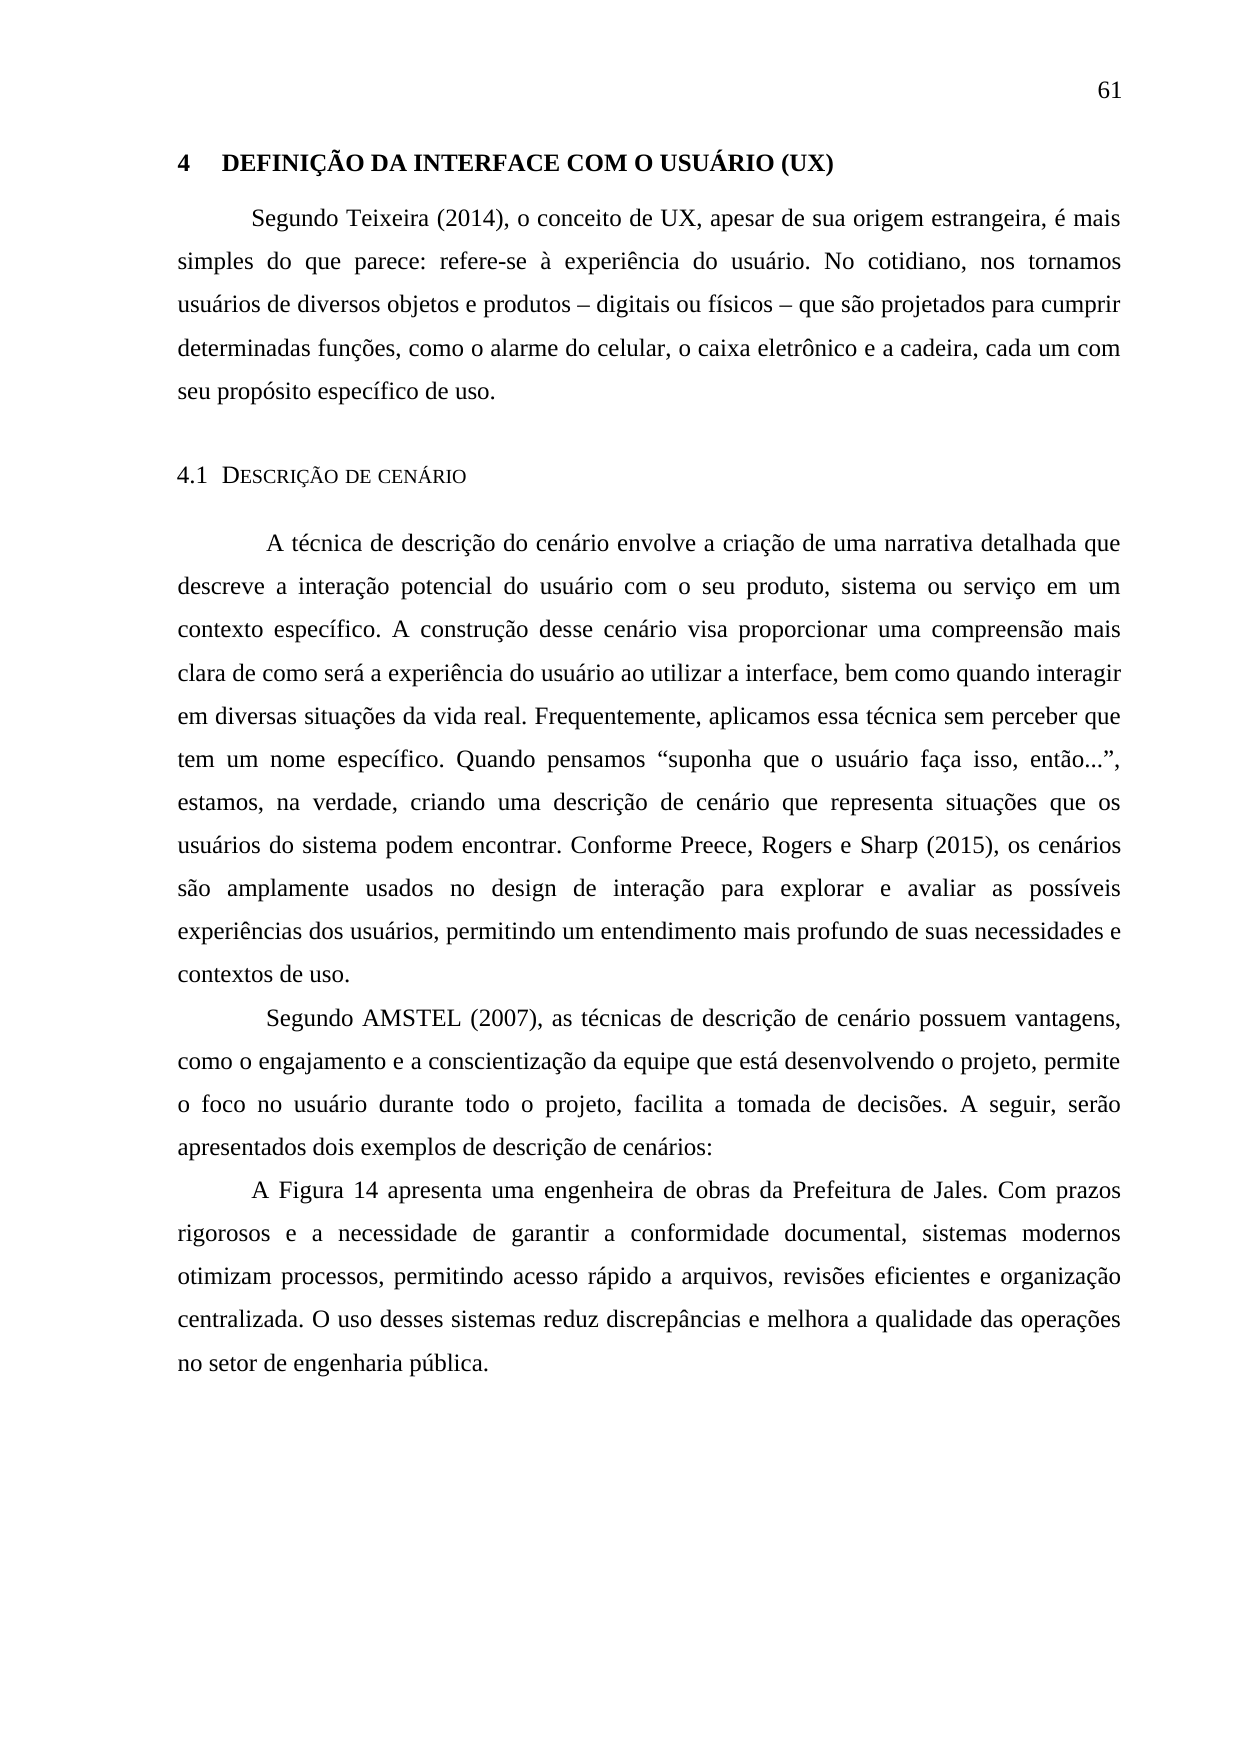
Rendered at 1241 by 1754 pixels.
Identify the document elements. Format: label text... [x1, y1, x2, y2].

text A Figura 14 apresenta uma engenheira de obras da Prefeitura de Jales. Com prazos rigorosos e a necessidade de garantir a conformidade documental, sistemas modernos otimizam processos, permitindo acesso rápido a arquivos, revisões eficientes e organização centralizada. O uso desses sistemas reduz discrepâncias e melhora a qualidade das operações no setor de engenharia pública. [177, 1175, 1122, 1376]
text Segundo Teixeira (2014), o conceito de UX, apesar de sua origem estrangeira, é mais simples do que parece: refere-se à experiência do usuário. No cotidiano, nos tornamos usuários de diversos objetos e produtos – digitais ou físicos – que são projetados para cumprir determinadas funções, como o alarme do celular, o caixa eletrônico e a cadeira, cada um com seu propósito específico de uso. [177, 203, 1122, 404]
subtitle DEFINIÇÃO DA INTERFACE COM O USUÁRIO (UX) [177, 148, 1122, 176]
text Segundo AMSTEL (2007), as técnicas de descrição de cenário possuem vantagens, como o engajamento e a conscientização da equipe que está desenvolvendo o projeto, permite o foco no usuário durante todo o projeto, facilita a tomada de decisões. A seguir, serão apresentados dois exemplos de descrição de cenários: [177, 1003, 1122, 1161]
subtitle Descrição de cenário [177, 460, 1122, 489]
text A técnica de descrição do cenário envolve a criação de uma narrativa detalhada que descreve a interação potencial do usuário com o seu produto, sistema ou serviço em um contexto específico. A construção desse cenário visa proporcionar uma compreensão mais clara de como será a experiência do usuário ao utilizar a interface, bem como quando interagir em diversas situações da vida real. Frequentemente, aplicamos essa técnica sem perceber que tem um nome específico. Quando pensamos “suponha que o usuário faça isso, então...”, estamos, na verdade, criando uma descrição de cenário que representa situações que os usuários do sistema podem encontrar. Conforme Preece, Rogers e Sharp (2015), os cenários são amplamente usados no design de interação para explorar e avaliar as possíveis experiências dos usuários, permitindo um entendimento mais profundo de suas necessidades e contextos de uso. [177, 528, 1122, 988]
